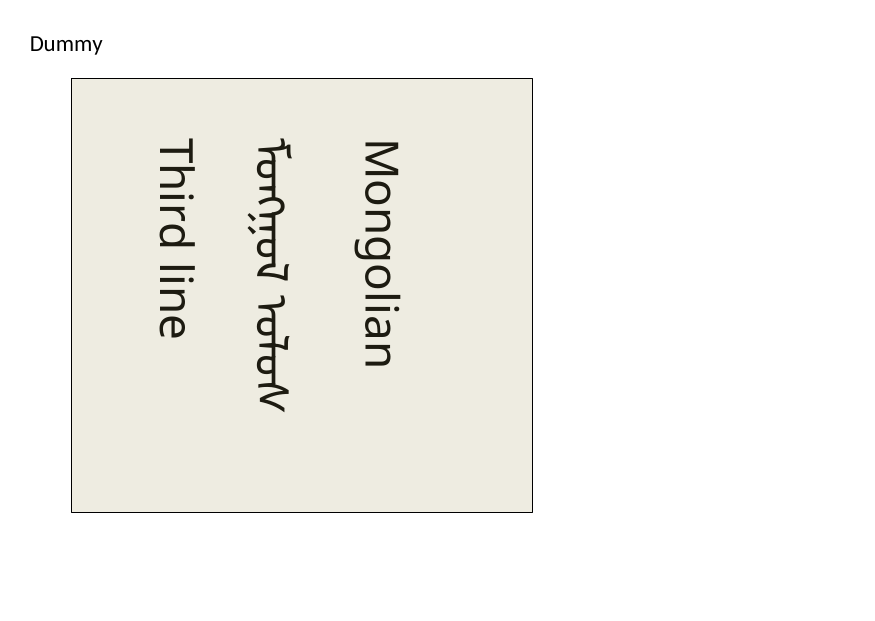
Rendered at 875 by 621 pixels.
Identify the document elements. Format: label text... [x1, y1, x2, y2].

text Dummy [29, 29, 844, 58]
